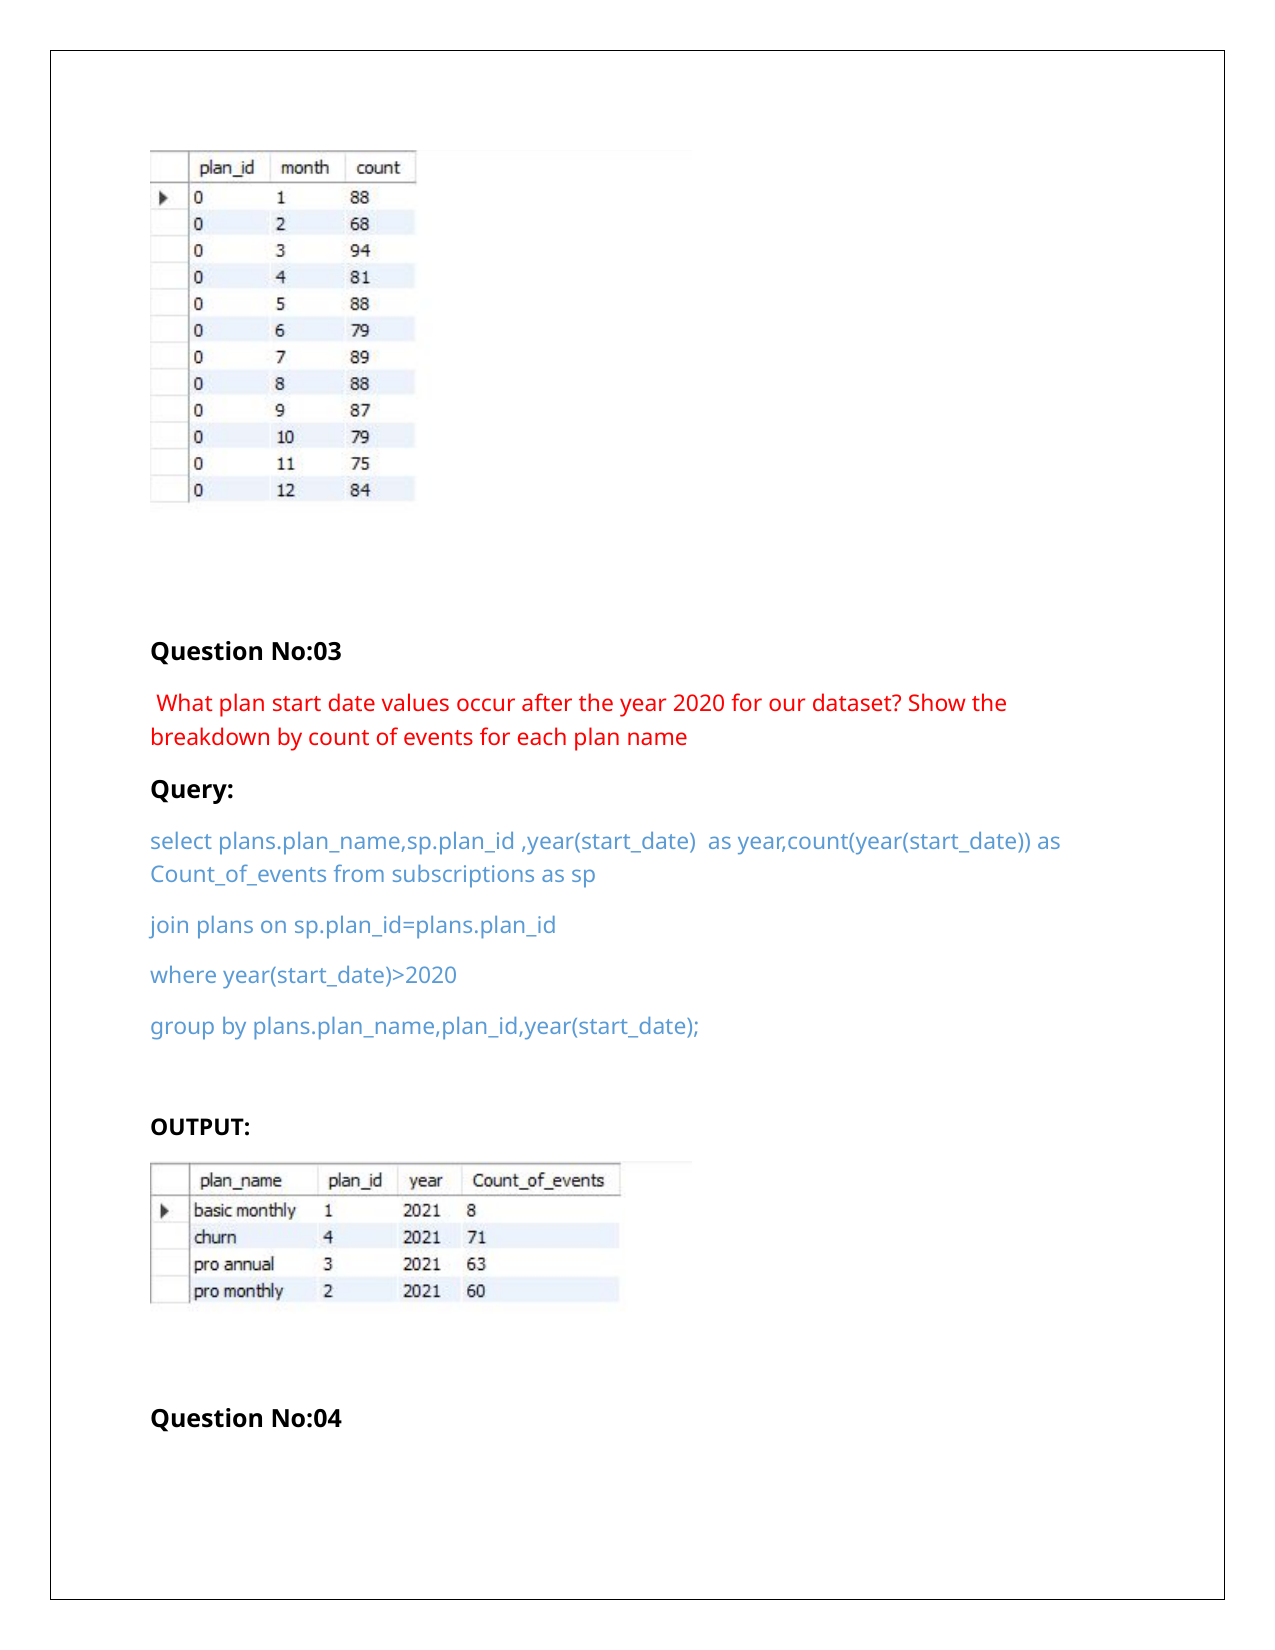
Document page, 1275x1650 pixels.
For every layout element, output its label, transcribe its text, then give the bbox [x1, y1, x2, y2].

text group by plans.plan_name,plan_id,year(start_date); [150, 1010, 1125, 1041]
text where year(start_date)>2020 [150, 959, 1125, 991]
text join plans on sp.plan_id=plans.plan_id [150, 909, 1125, 940]
text Question No:04 [150, 1401, 1125, 1435]
text What plan start date values occur after the year 2020 for our dataset? Show the breakdown by count of events for each plan name [150, 687, 1125, 752]
text Question No:03 [150, 634, 1125, 668]
picture [150, 1161, 693, 1329]
text Query: [150, 771, 1125, 805]
picture [150, 150, 693, 564]
text select plans.plan_name,sp.plan_id ,year(start_date) as year,count(year(start_date)) as Count_of_events from subscriptions as sp [150, 825, 1125, 890]
text OUTPUT: [150, 1111, 1125, 1142]
